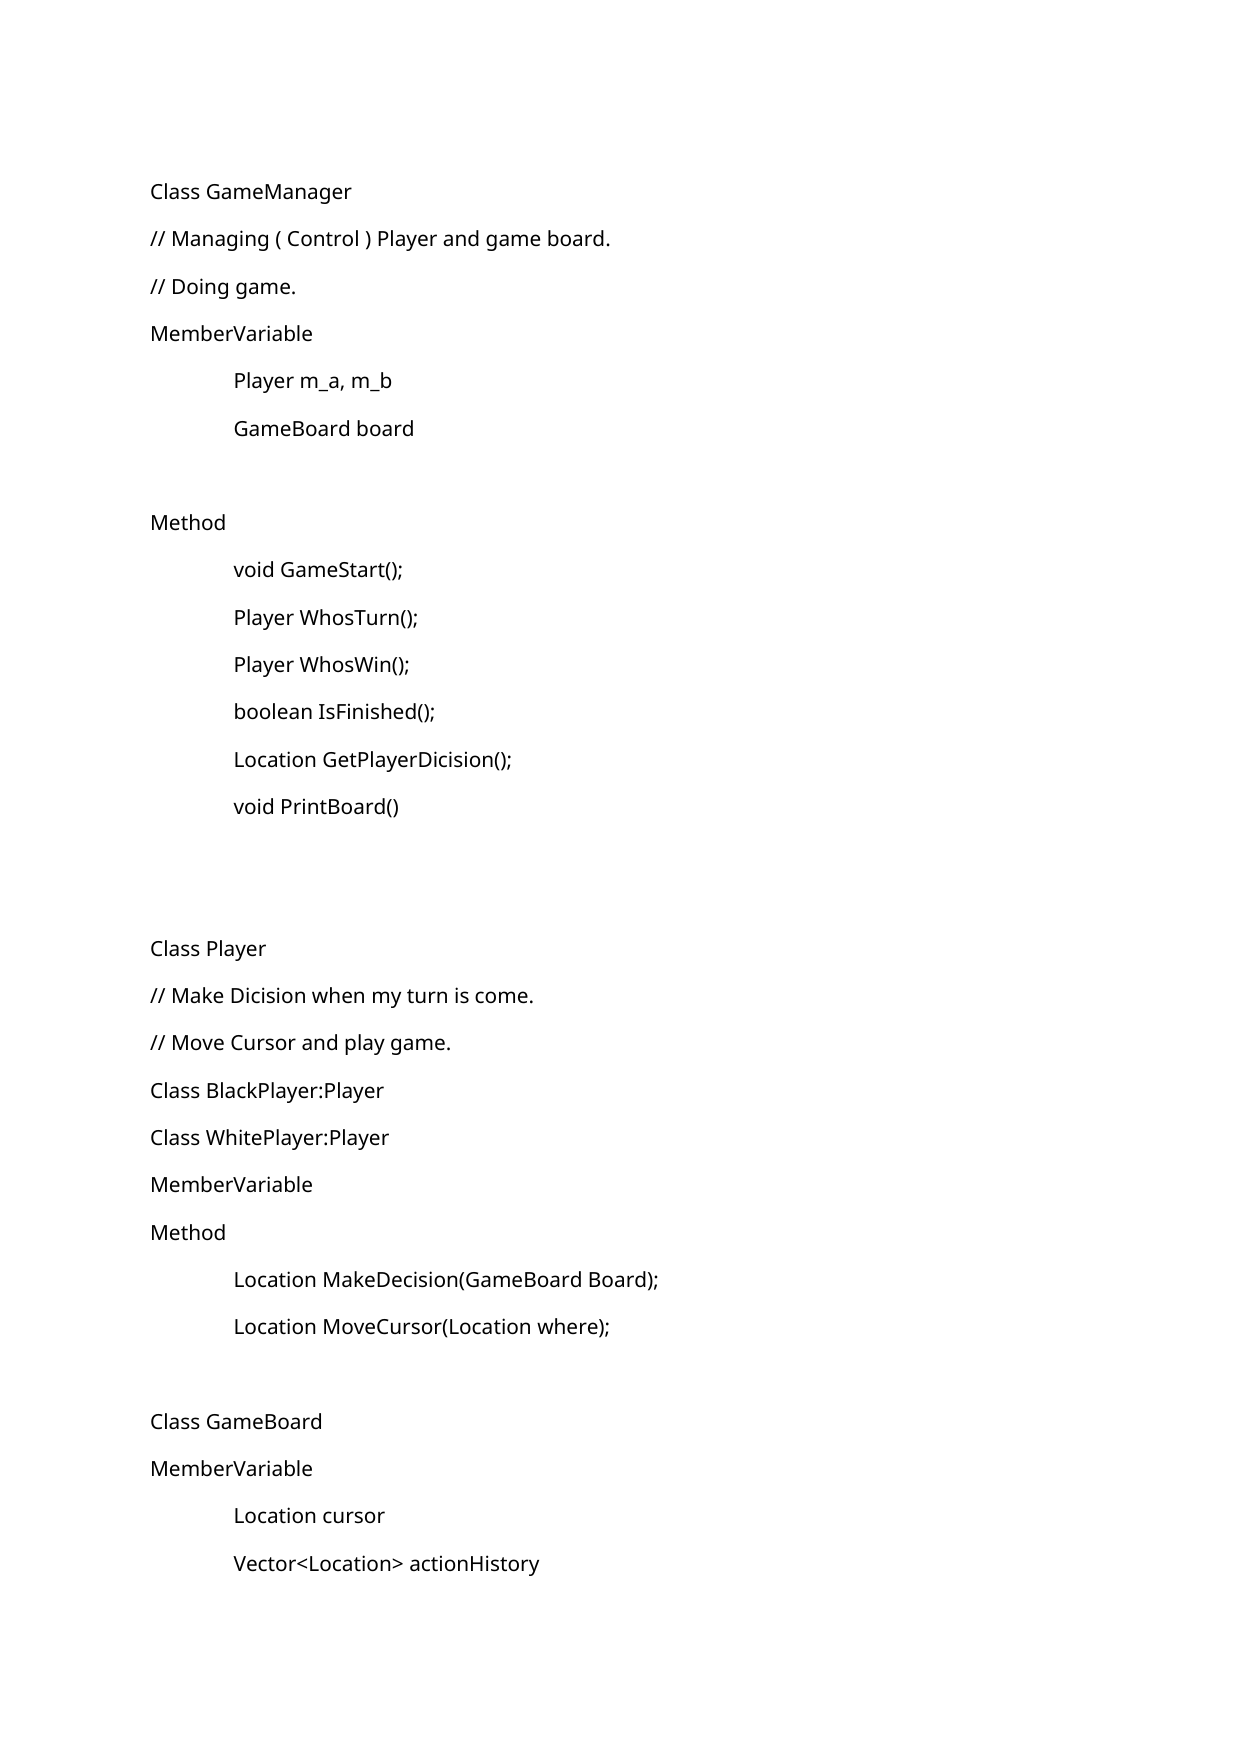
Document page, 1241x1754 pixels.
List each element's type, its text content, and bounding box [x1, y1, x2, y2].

text // Managing ( Control ) Player and game board. [150, 224, 1090, 253]
text MemberVariable [150, 1170, 1090, 1199]
text // Move Cursor and play game. [150, 1028, 1090, 1057]
text MemberVariable [150, 319, 1090, 347]
text Class WhitePlayer:Player [150, 1123, 1090, 1151]
text Location GetPlayerDicision(); [150, 745, 1090, 773]
text Method [150, 508, 1090, 537]
text Class Player [150, 934, 1090, 962]
text Vector<Location> actionHistory [150, 1549, 1090, 1577]
text Class BlackPlayer:Player [150, 1076, 1090, 1104]
text void PrintBoard() [150, 792, 1090, 820]
text MemberVariable [150, 1454, 1090, 1482]
text Player m_a, m_b [150, 366, 1090, 395]
text void GameStart(); [150, 556, 1090, 584]
text Location MakeDecision(GameBoard Board); [150, 1265, 1090, 1293]
text Class GameManager [150, 177, 1090, 206]
text Class GameBoard [150, 1407, 1090, 1435]
text Location MoveCursor(Location where); [150, 1312, 1090, 1341]
text Player WhosTurn(); [150, 603, 1090, 631]
text Method [150, 1218, 1090, 1246]
text boolean IsFinished(); [150, 697, 1090, 726]
text // Make Dicision when my turn is come. [150, 981, 1090, 1009]
text // Doing game. [150, 272, 1090, 300]
text Player WhosWin(); [150, 650, 1090, 678]
text GameBoard board [150, 414, 1090, 442]
text Location cursor [150, 1501, 1090, 1530]
